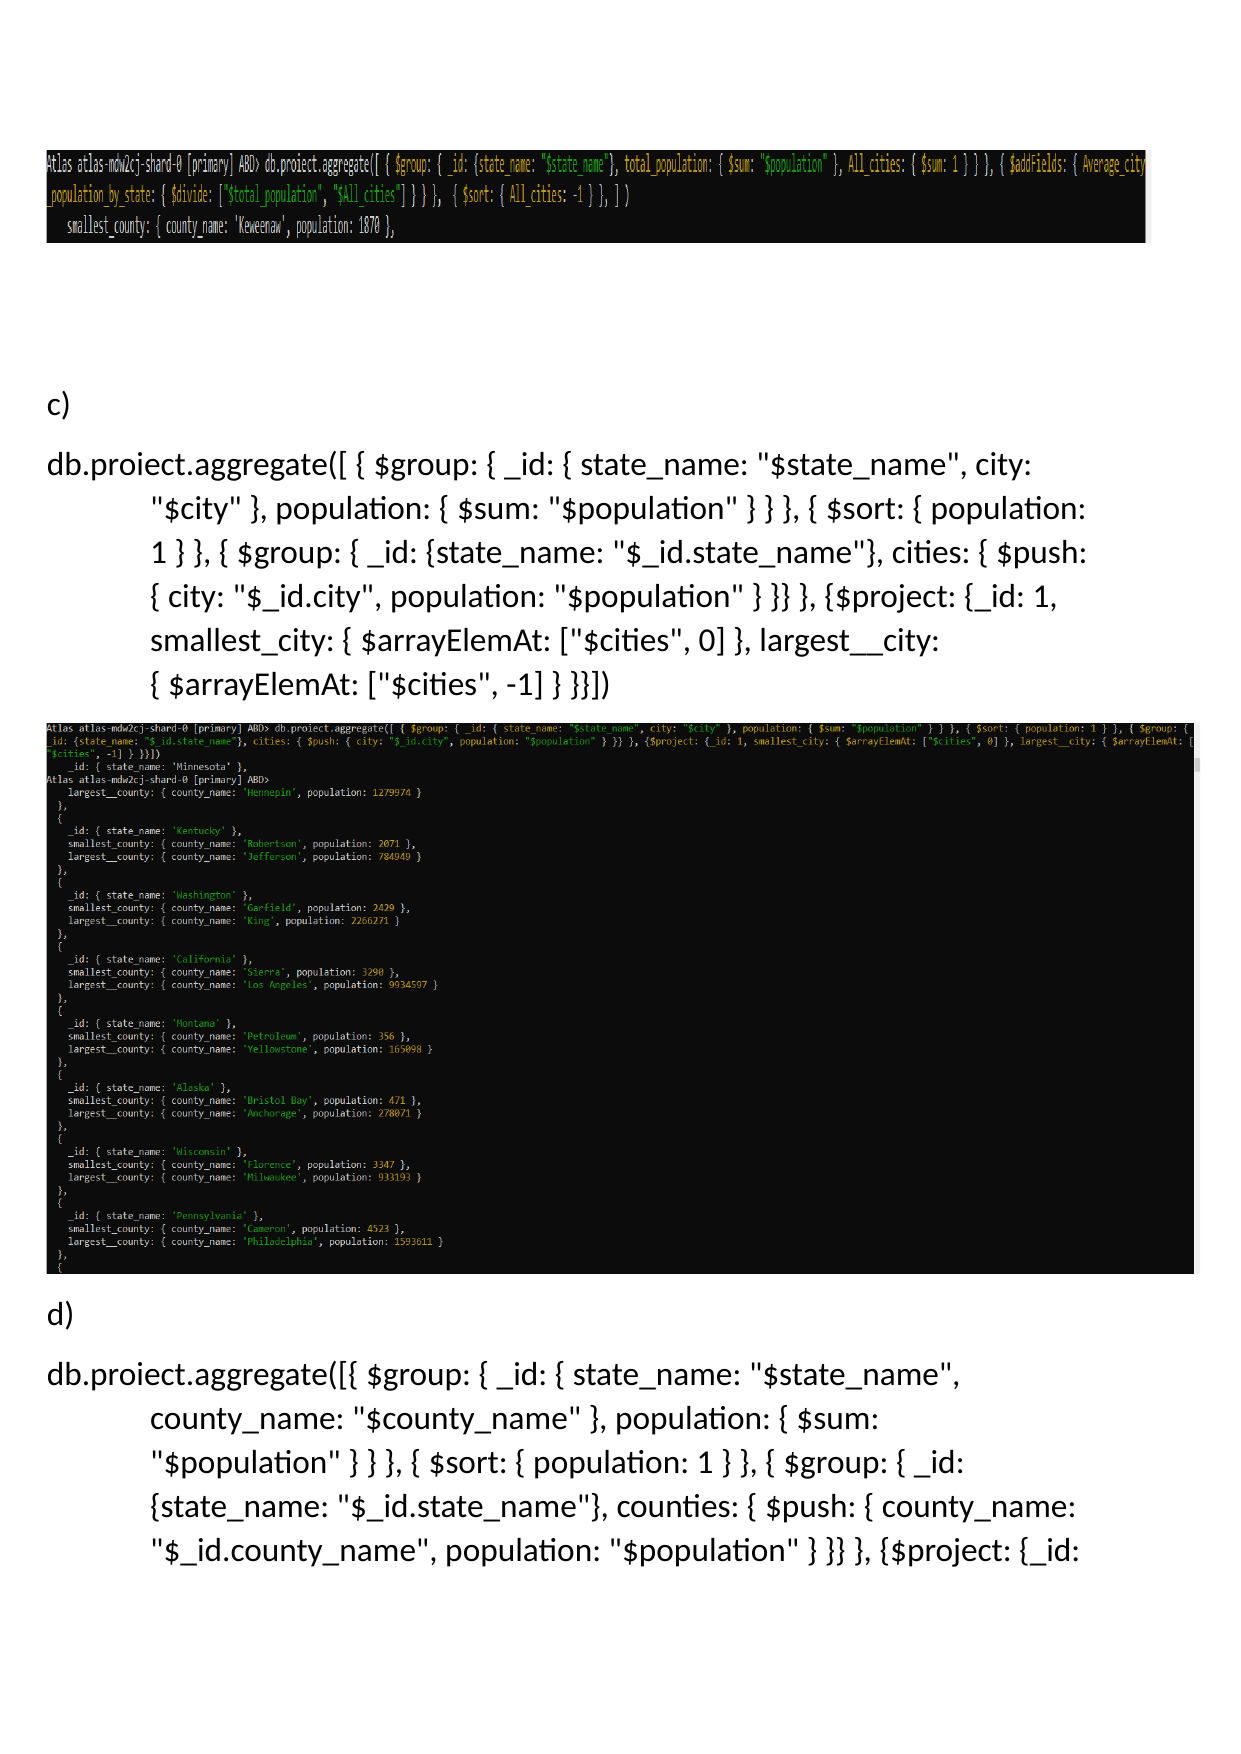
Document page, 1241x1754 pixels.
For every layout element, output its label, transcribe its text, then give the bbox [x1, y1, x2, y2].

picture [46, 150, 1152, 243]
text db.proiect.aggregate([ { $group: { _id: { state_name: "$state_name", city: "$city" }, population: { $sum: "$population" } } }, { $sort: { population: 1 } }, { $group: { _id: {state_name: "$_id.state_name"}, cities: { $push: { city: "$_id.city", population: "$population" } }} }, {$project: {_id: 1, smallest_city: { $arrayElemAt: ["$cities", 0] }, largest__city: { $arrayElemAt: ["$cities", -1] } }}]) [47, 443, 1090, 704]
text c) [47, 383, 1090, 423]
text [47, 1353, 1090, 1570]
text d) [47, 1292, 1090, 1333]
picture [46, 723, 1201, 1274]
